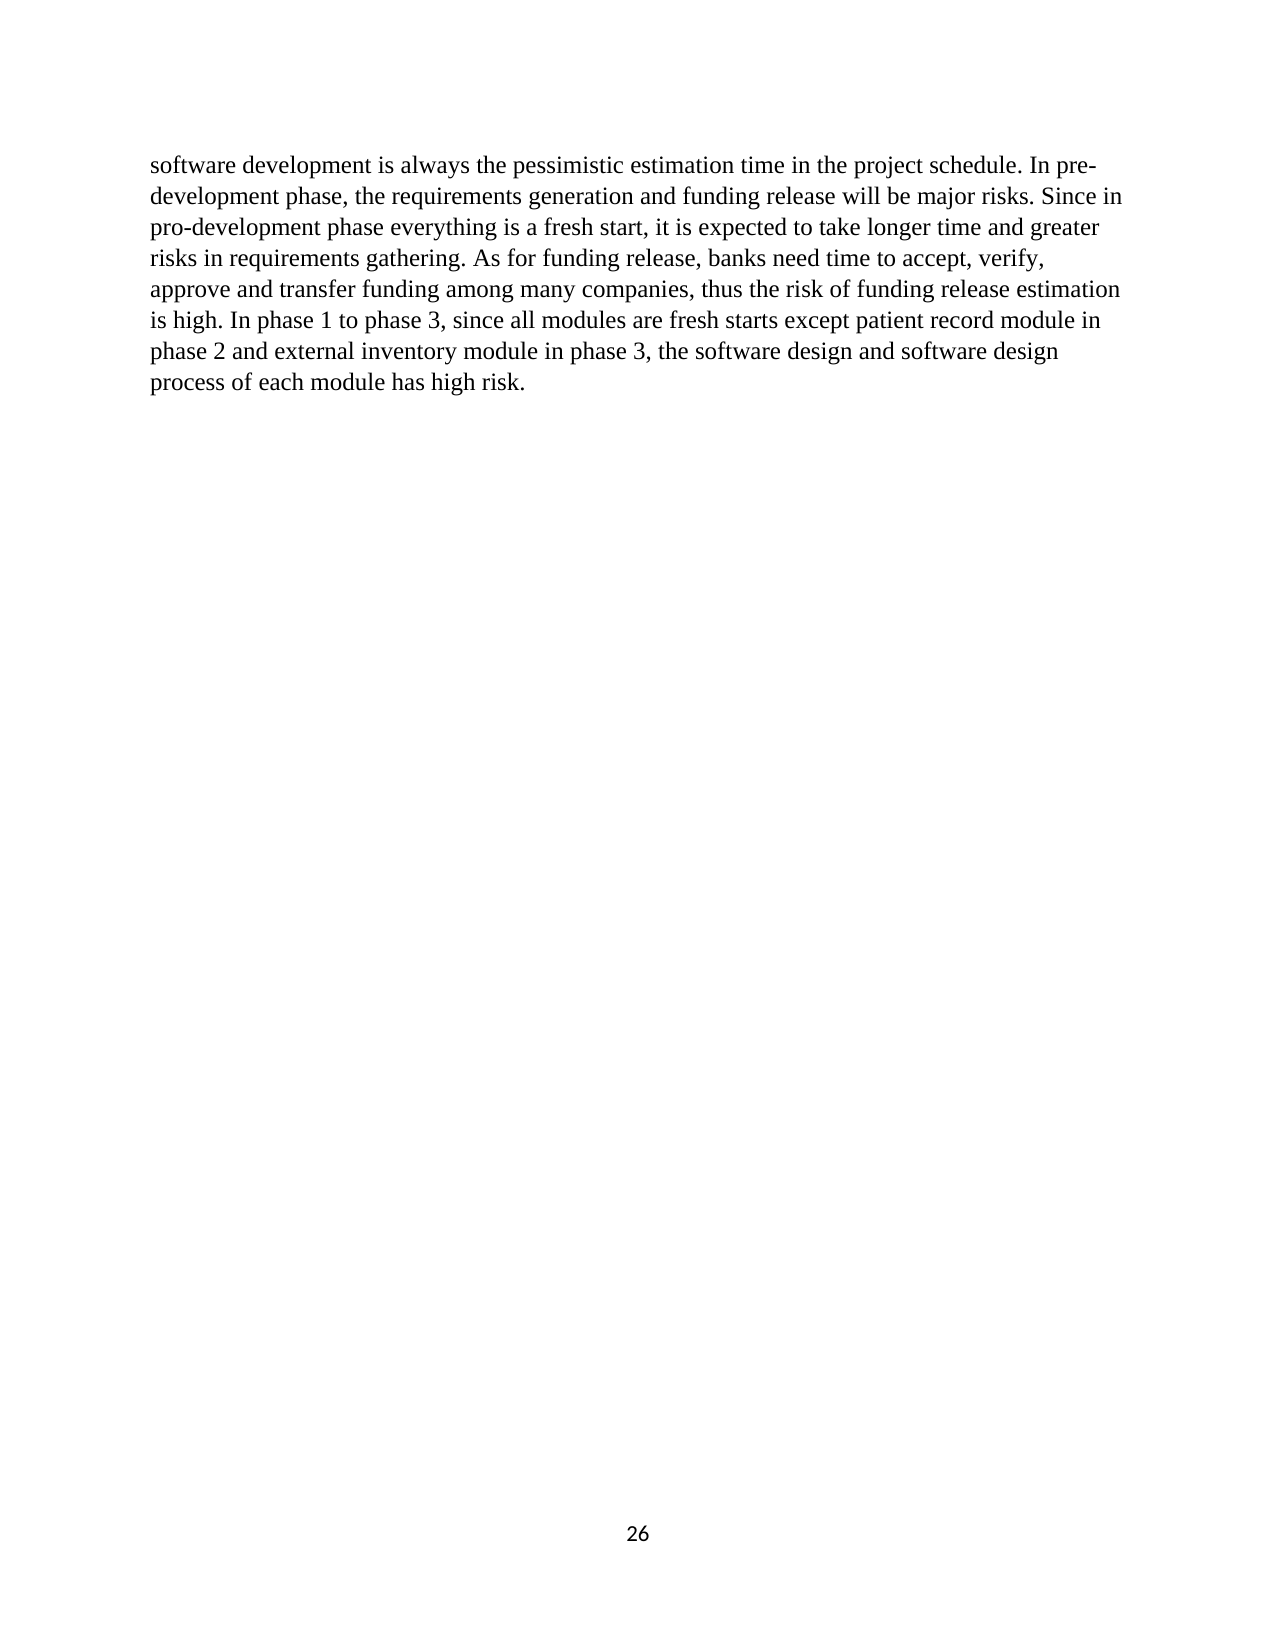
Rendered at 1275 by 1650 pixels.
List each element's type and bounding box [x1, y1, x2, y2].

text [150, 150, 1125, 396]
